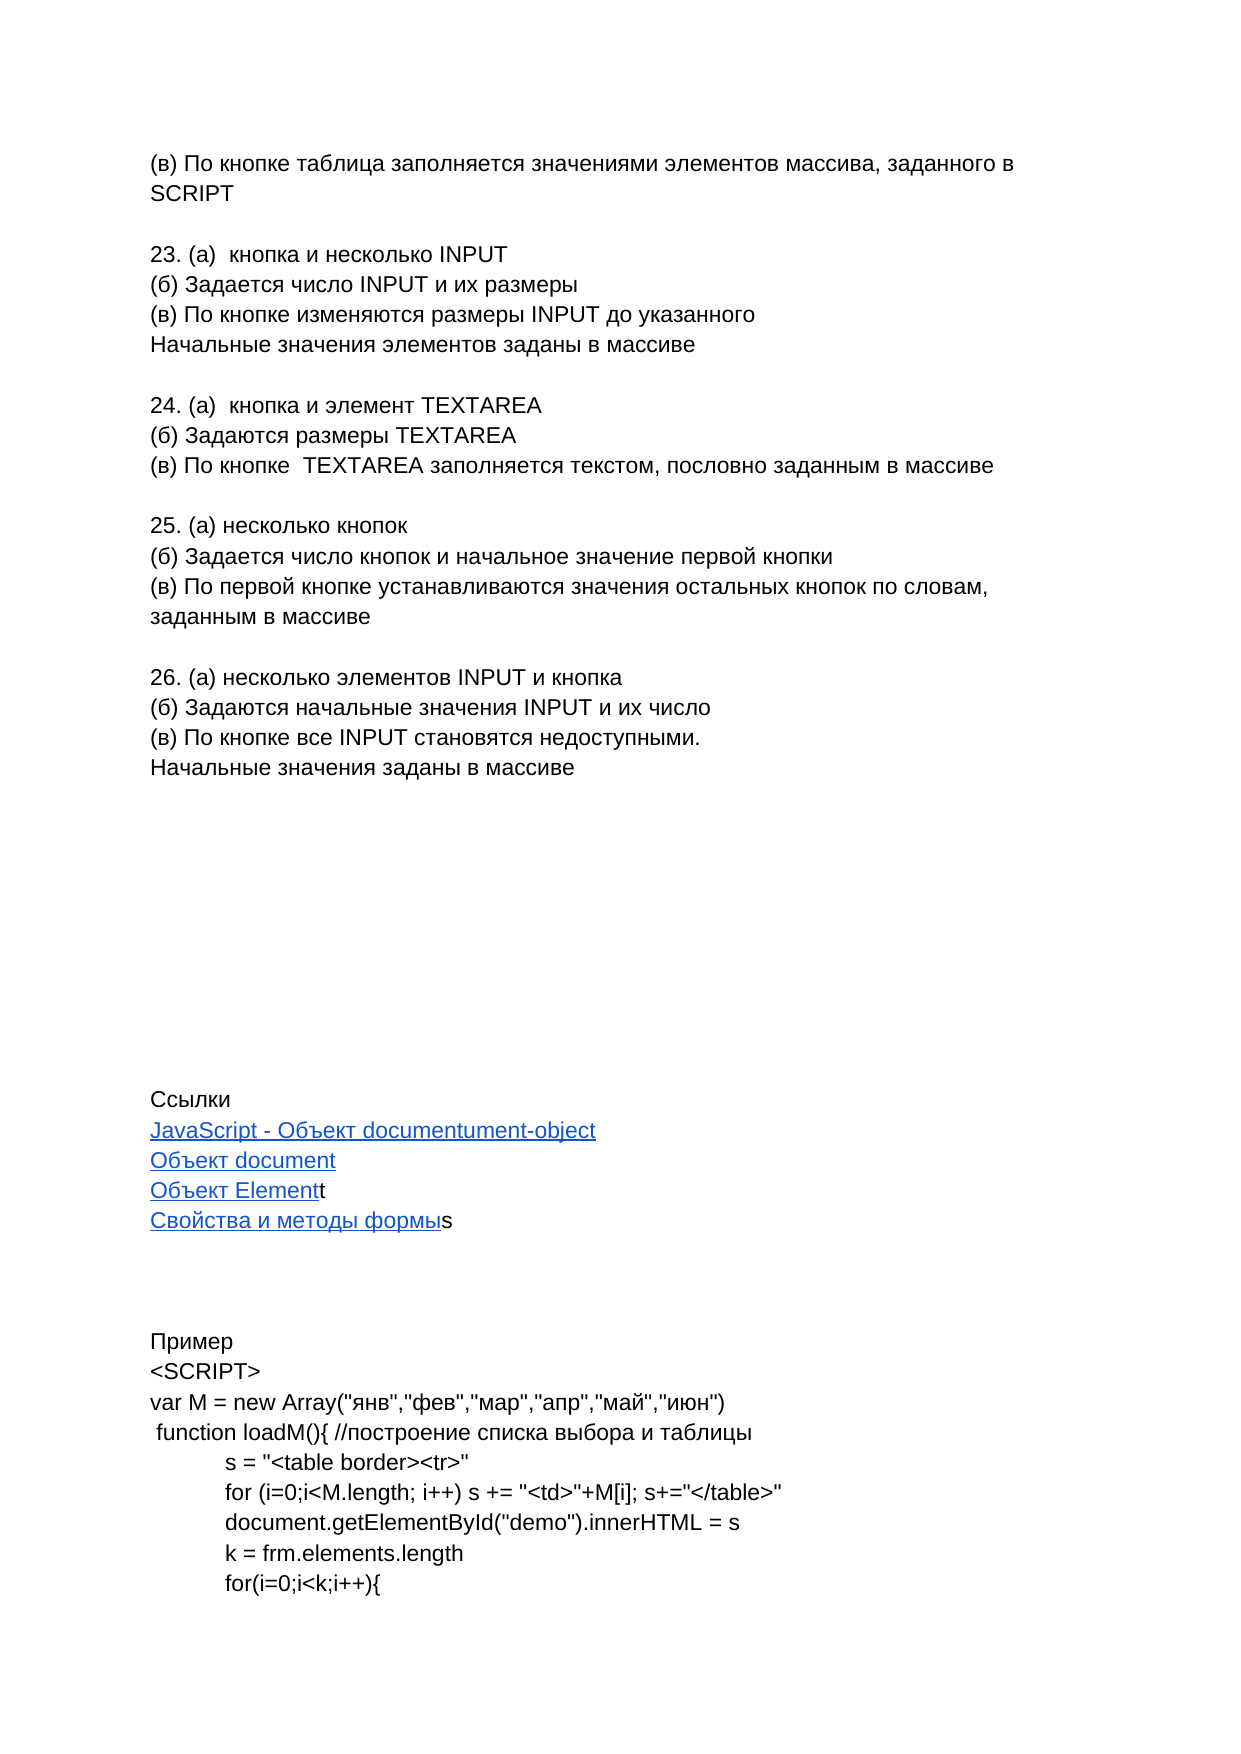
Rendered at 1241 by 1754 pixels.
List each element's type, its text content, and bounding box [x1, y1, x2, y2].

text JavaScript - Объект documentument-object [150, 1117, 1090, 1143]
text k = frm.elements.length [150, 1539, 1090, 1566]
text (в) По кнопке все INPUT становятся недоступными. [150, 724, 1090, 750]
text function loadM(){ //построение списка выбора и таблицы [150, 1419, 1090, 1445]
text Начальные значения заданы в массиве [150, 754, 1090, 781]
text for(i=0;i<k;i++){ [150, 1570, 1090, 1596]
text for (i=0;i<M.length; i++) s += "<td>"+M[i]; s+="</table>" [150, 1479, 1090, 1506]
text Свойства и методы формыs [150, 1207, 1090, 1234]
text Объект Elementt [150, 1177, 1090, 1203]
text 24. (а) кнопка и элемент TEXTAREA [150, 392, 1090, 418]
text (в) По кнопке изменяются размеры INPUT до указанного [150, 301, 1090, 327]
text var M = new Array("янв","фев","мар","апр","май","июн") [150, 1388, 1090, 1415]
text 26. (а) несколько элементов INPUT и кнопка [150, 663, 1090, 690]
text s = "<table border><tr>" [150, 1449, 1090, 1475]
text (в) По кнопке TEXTAREA заполняется текстом, пословно заданным в массиве [150, 452, 1090, 478]
text (б) Задается число кнопок и начальное значение первой кнопки [150, 543, 1090, 569]
text 25. (а) несколько кнопок [150, 512, 1090, 539]
text 23. (а) кнопка и несколько INPUT [150, 241, 1090, 267]
text <SCRIPT> [150, 1358, 1090, 1385]
text (в) По первой кнопке устанавливаются значения остальных кнопок по словам, заданным в массиве [150, 573, 1090, 629]
text Пример [150, 1328, 1090, 1354]
text document.getElementById("demo").innerHTML = s [150, 1509, 1090, 1536]
text Ссылки [150, 1086, 1090, 1113]
text (б) Задаются размеры TEXTAREA [150, 422, 1090, 448]
text (б) Задается число INPUT и их размеры [150, 271, 1090, 297]
text Начальные значения элементов заданы в массиве [150, 331, 1090, 358]
text (в) По кнопке таблица заполняется значениями элементов массива, заданного в SCRIPT [150, 150, 1090, 207]
text (б) Задаются начальные значения INPUT и их число [150, 694, 1090, 720]
text Объект document [150, 1147, 1090, 1173]
